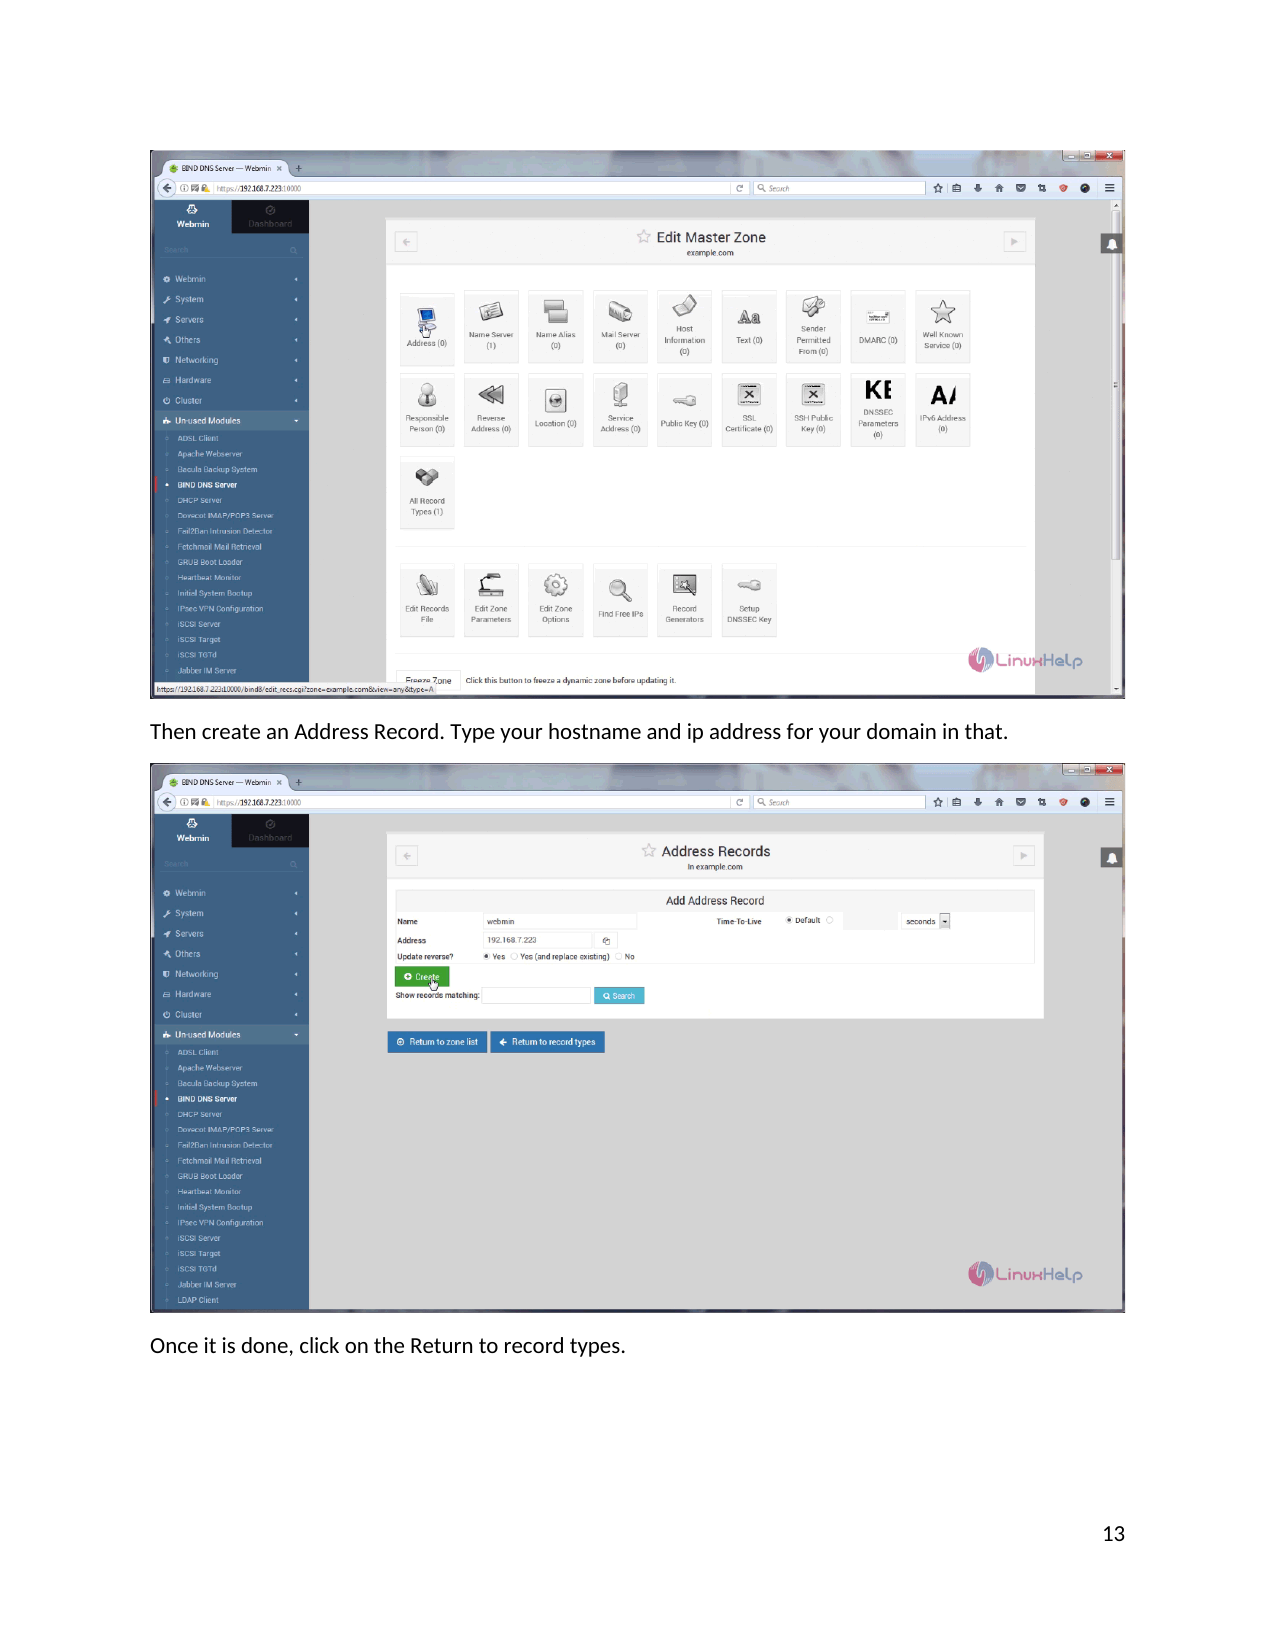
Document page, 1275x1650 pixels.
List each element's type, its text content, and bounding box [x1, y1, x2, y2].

text Then create an Address Record. Type your hostname and ip address for your domain in that. [150, 717, 1125, 745]
picture [150, 150, 1125, 699]
text Once it is done, click on the Return to record types. [150, 1331, 1125, 1359]
picture [150, 763, 1125, 1313]
